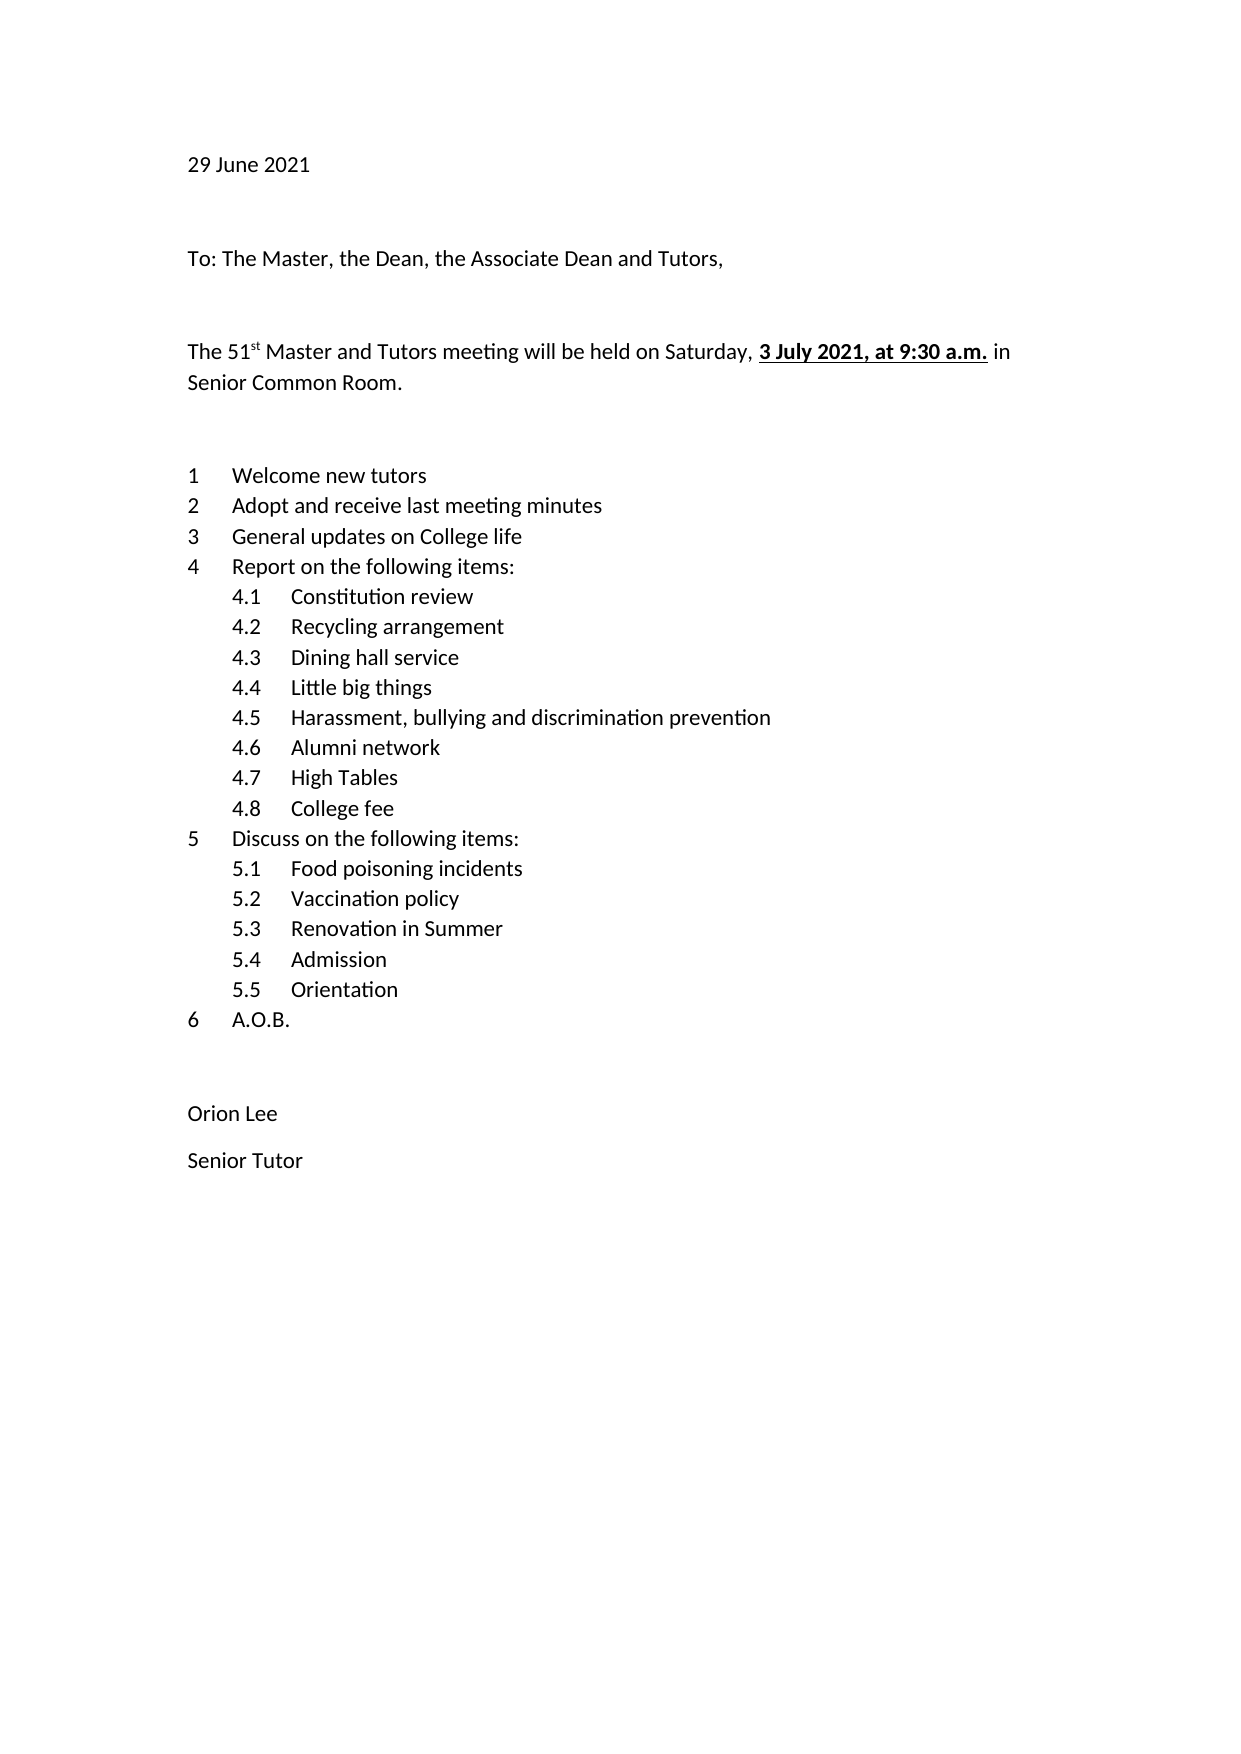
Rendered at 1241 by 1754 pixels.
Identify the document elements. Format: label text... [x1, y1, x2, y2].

list Little big things [232, 673, 1053, 701]
text The 51st Master and Tutors meeting will be held on Saturday, 3 July 2021, at 9:30 a.m. in Senior Common Room. [187, 337, 1053, 396]
list Recycling arrangement [232, 612, 1053, 641]
list Admission [232, 945, 1053, 973]
list General updates on College life [187, 522, 1053, 550]
list Orientation [232, 975, 1053, 1003]
list Renovation in Summer [232, 914, 1053, 943]
list Welcome new tutors [187, 461, 1053, 489]
text To: The Master, the Dean, the Associate Dean and Tutors, [187, 244, 1053, 272]
list A.O.B. [187, 1005, 1053, 1033]
list Report on the following items: [187, 552, 1053, 580]
list Harassment, bullying and discrimination prevention [232, 703, 1053, 731]
list College fee [232, 794, 1053, 822]
list Dining hall service [232, 643, 1053, 671]
list High Tables [232, 763, 1053, 792]
text 29 June 2021 [187, 150, 1053, 178]
list Adopt and receive last meeting minutes [187, 492, 1053, 520]
list Alumni network [232, 733, 1053, 761]
list Constitution review [232, 582, 1053, 610]
list Discuss on the following items: [187, 824, 1053, 852]
text Orion Lee [187, 1099, 1053, 1127]
list Vaccination policy [232, 884, 1053, 912]
list Food poisoning incidents [232, 854, 1053, 882]
text Senior Tutor [187, 1146, 1053, 1174]
